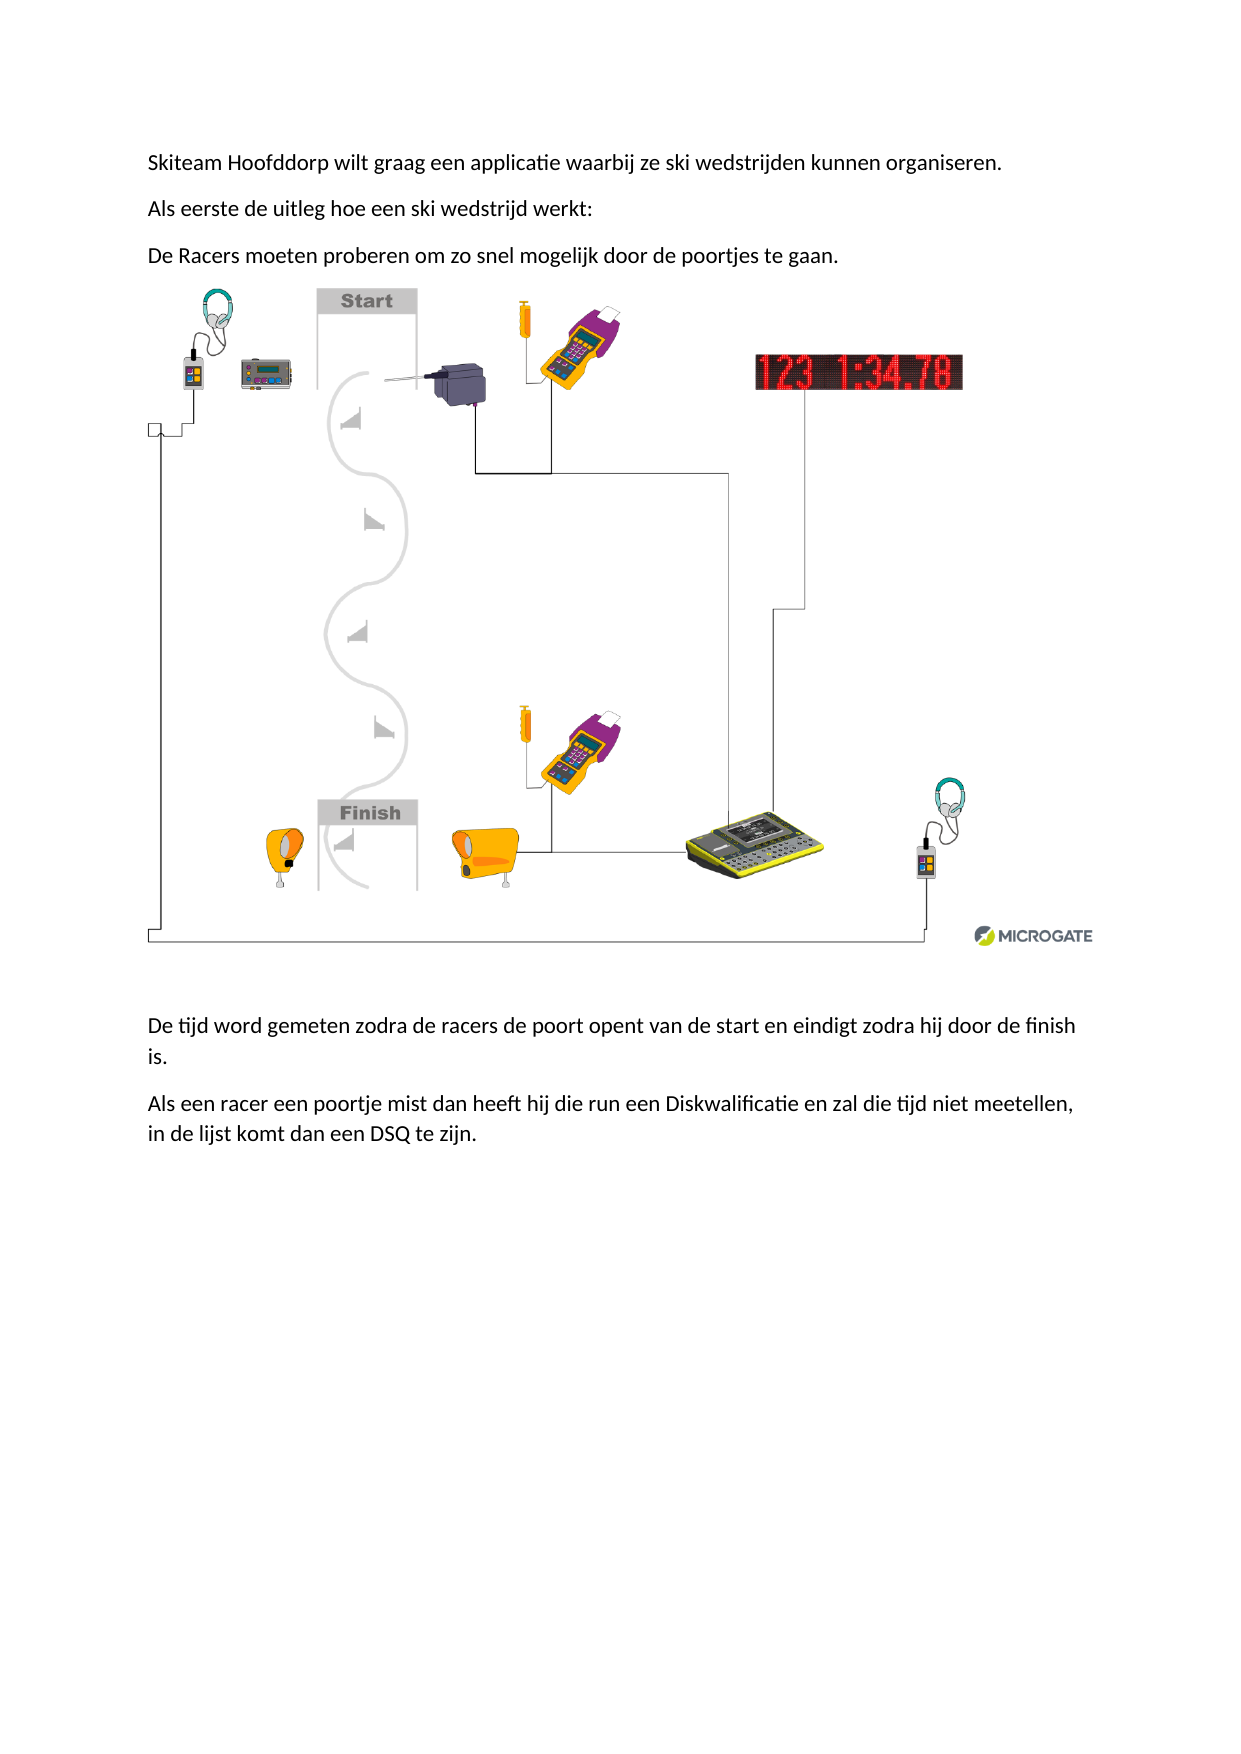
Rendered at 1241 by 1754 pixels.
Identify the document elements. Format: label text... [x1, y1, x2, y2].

text De tijd word gemeten zodra de racers de poort opent van de start en eindigt zodra hij door de finish is. [148, 1012, 1093, 1070]
text Skiteam Hoofddorp wilt graag een applicatie waarbij ze ski wedstrijden kunnen organiseren. [148, 148, 1093, 176]
text De Racers moeten proberen om zo snel mogelijk door de poortjes te gaan. [148, 241, 1093, 269]
picture [147, 288, 1093, 946]
text Als een racer een poortje mist dan heeft hij die run een Diskwalificatie en zal die tijd niet meetellen, in de lijst komt dan een DSQ te zijn. [148, 1089, 1093, 1147]
text Als eerste de uitleg hoe een ski wedstrijd werkt: [148, 194, 1093, 222]
